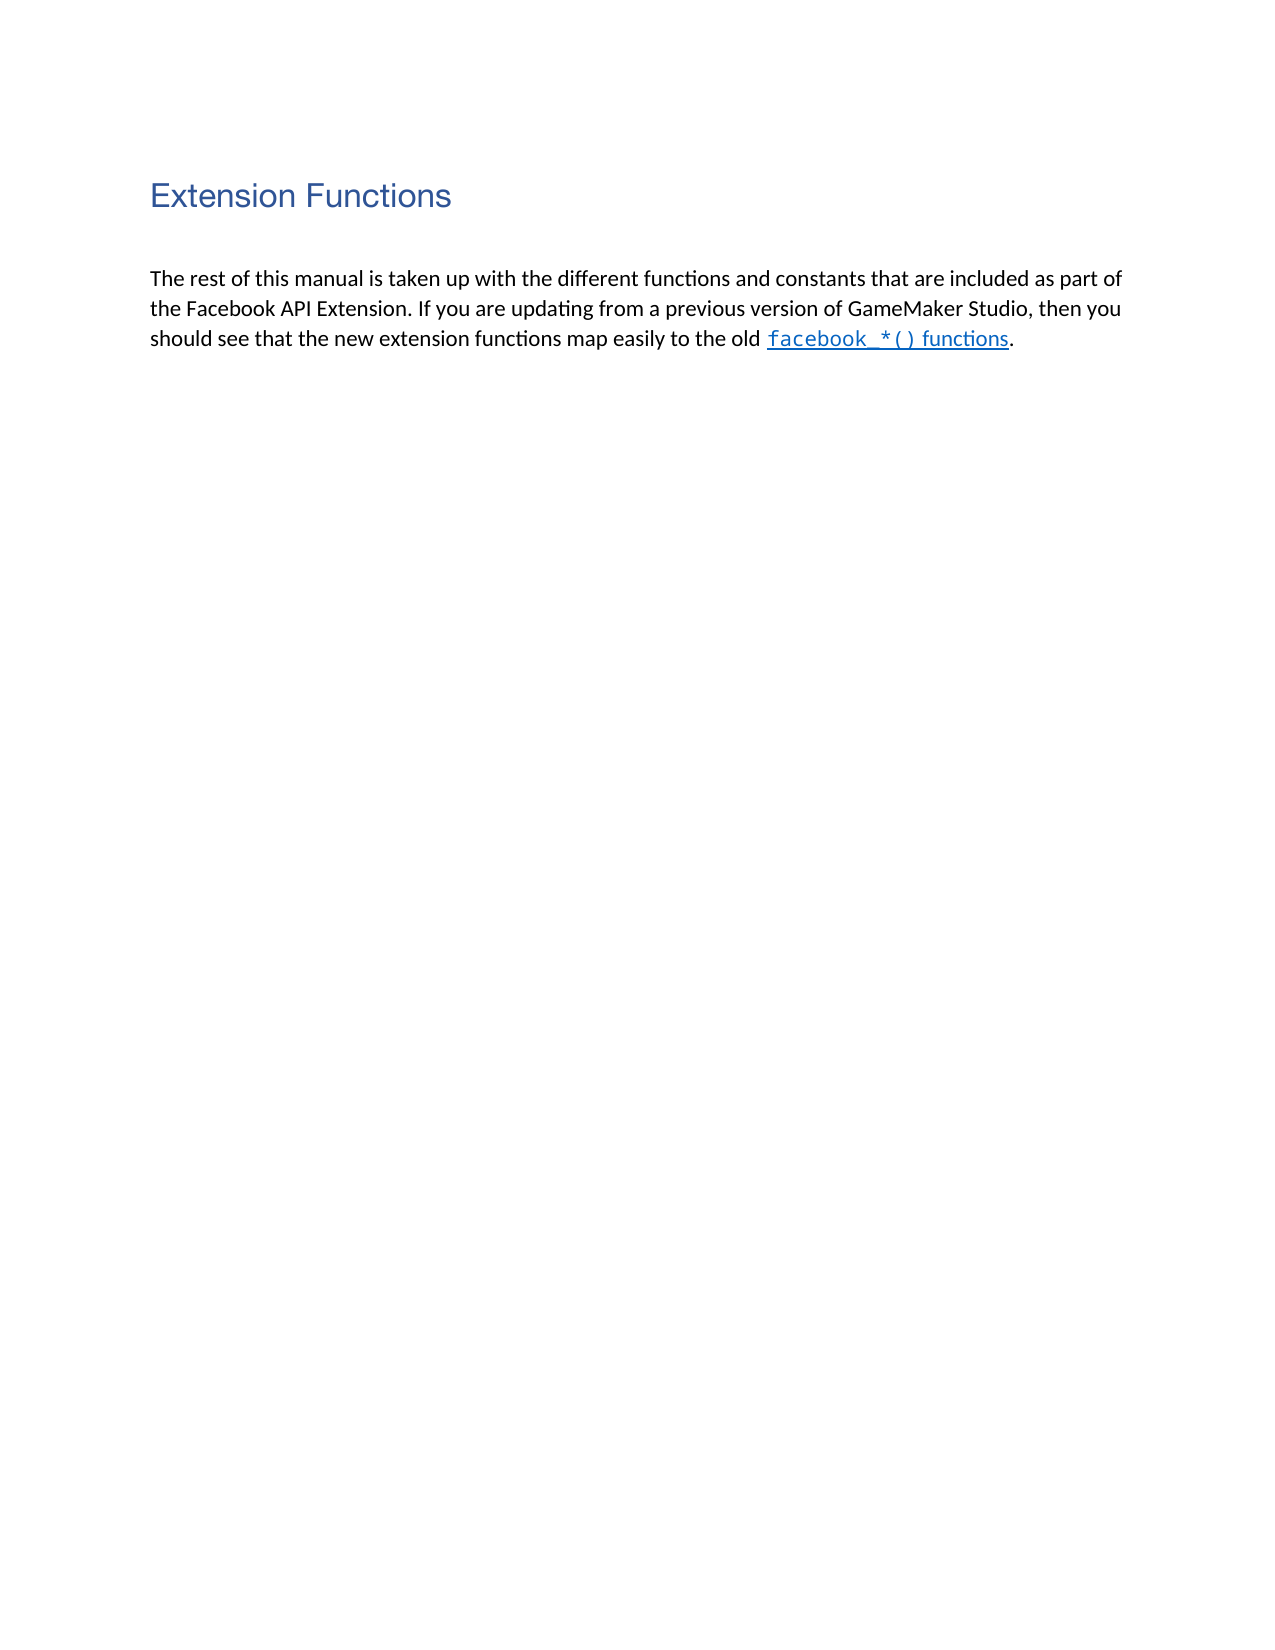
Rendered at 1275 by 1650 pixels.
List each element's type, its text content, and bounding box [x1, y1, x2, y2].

subtitle Extension Functions [150, 175, 1125, 217]
text The rest of this manual is taken up with the different functions and constants that are included as part of the Facebook API Extension. If you are updating from a previous version of GameMaker Studio, then you should see that the new extension functions map easily to the old facebook_*() functions. [150, 264, 1125, 353]
